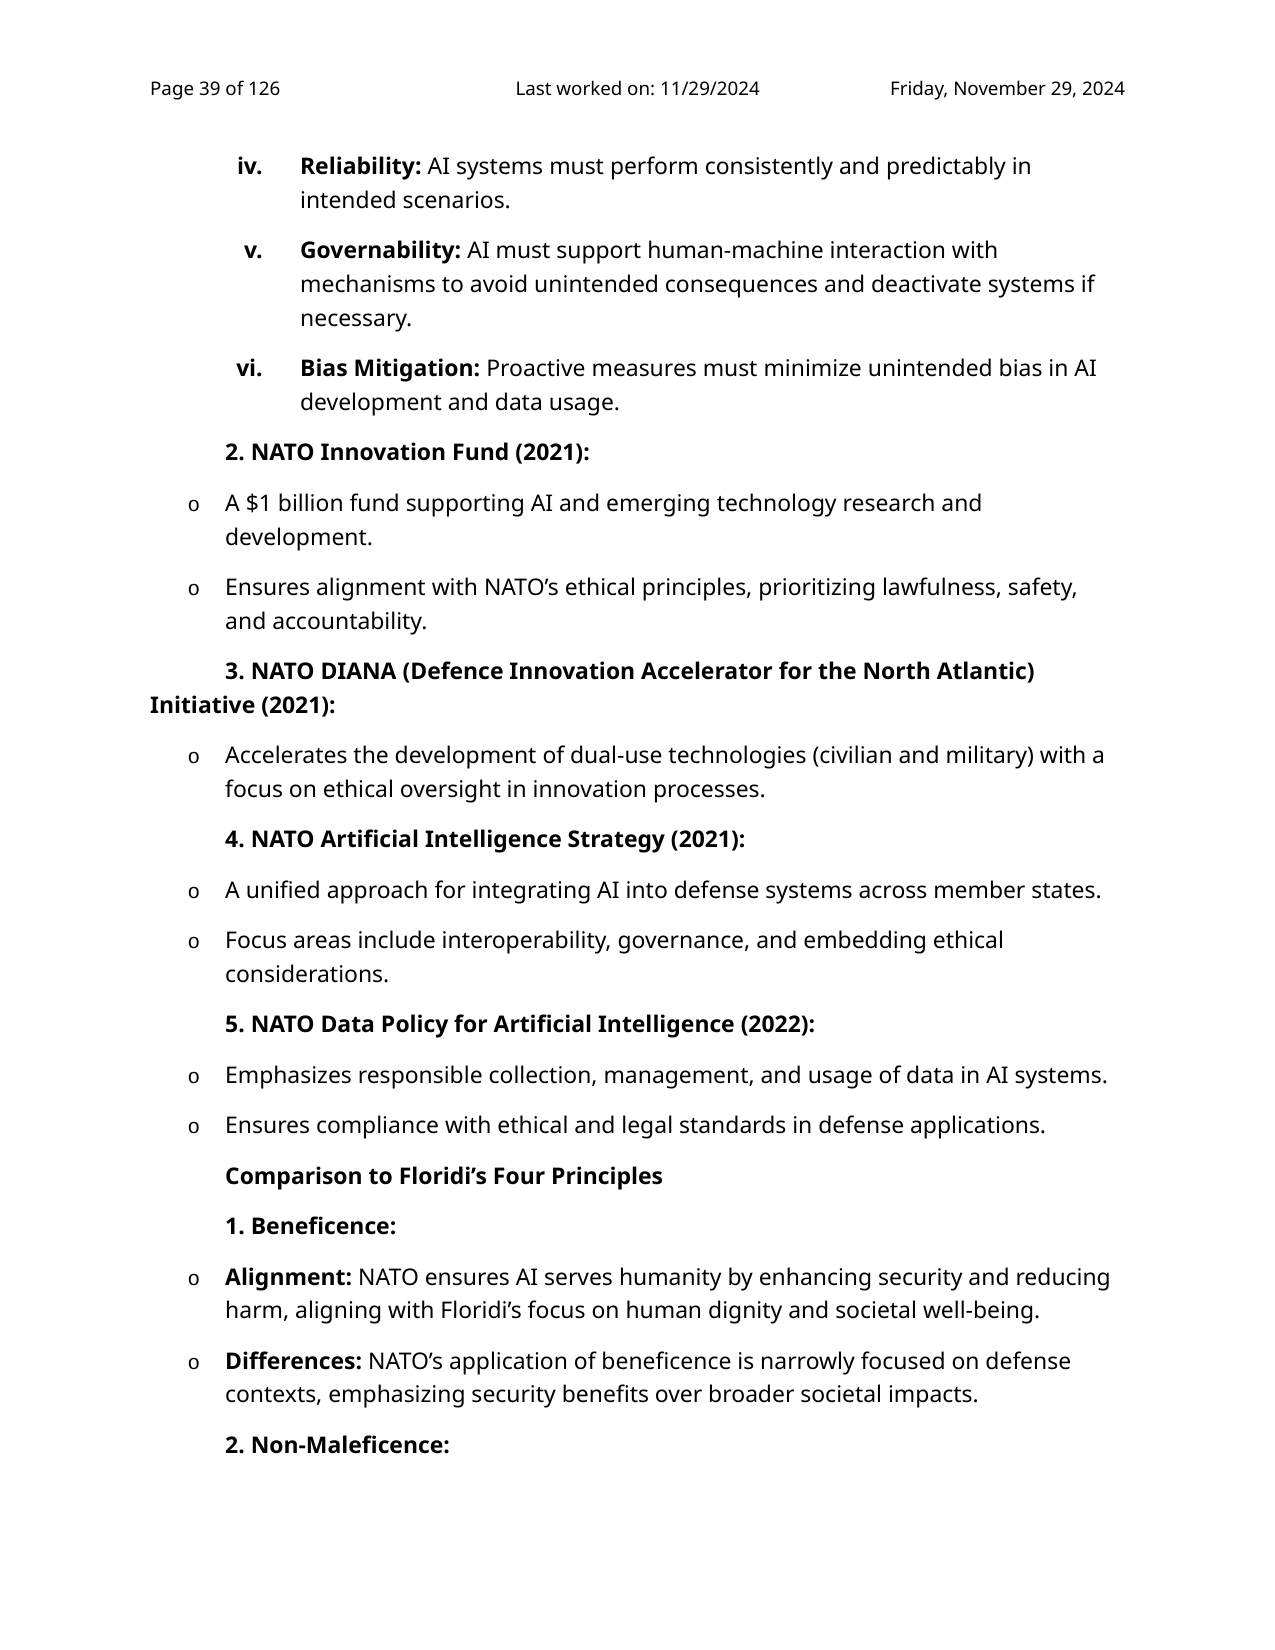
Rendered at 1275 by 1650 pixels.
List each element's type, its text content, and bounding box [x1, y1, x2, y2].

list Bias Mitigation: Proactive measures must minimize unintended bias in AI development and data usage. [262, 352, 1125, 417]
list Reliability: AI systems must perform consistently and predictably in intended scenarios. [262, 150, 1125, 215]
list Differences: NATO’s application of beneficence is narrowly focused on defense contexts, emphasizing security benefits over broader societal impacts. [187, 1344, 1125, 1409]
text 1. Beneficence: [150, 1210, 1125, 1241]
text 4. NATO Artificial Intelligence Strategy (2021): [150, 823, 1125, 854]
list Alignment: NATO ensures AI serves humanity by enhancing security and reducing harm, aligning with Floridi’s focus on human dignity and societal well-being. [187, 1260, 1125, 1325]
text 2. NATO Innovation Fund (2021): [150, 436, 1125, 467]
list Accelerates the development of dual-use technologies (civilian and military) with a focus on ethical oversight in innovation processes. [187, 739, 1125, 804]
list Ensures alignment with NATO’s ethical principles, prioritizing lawfulness, safety, and accountability. [187, 571, 1125, 636]
text 5. NATO Data Policy for Artificial Intelligence (2022): [150, 1008, 1125, 1039]
list Focus areas include interoperability, governance, and embedding ethical considerations. [187, 924, 1125, 989]
list A unified approach for integrating AI into defense systems across member states. [187, 874, 1125, 905]
text Comparison to Floridi’s Four Principles [150, 1159, 1125, 1191]
list Governability: AI must support human-machine interaction with mechanisms to avoid unintended consequences and deactivate systems if necessary. [262, 234, 1125, 333]
text 3. NATO DIANA (Defence Innovation Accelerator for the North Atlantic) Initiative (2021): [150, 655, 1125, 720]
list Ensures compliance with ethical and legal standards in defense applications. [187, 1109, 1125, 1140]
list A $1 billion fund supporting AI and emerging technology research and development. [187, 487, 1125, 552]
list Emphasizes responsible collection, management, and usage of data in AI systems. [187, 1059, 1125, 1090]
text 2. Non-Maleficence: [150, 1429, 1125, 1460]
